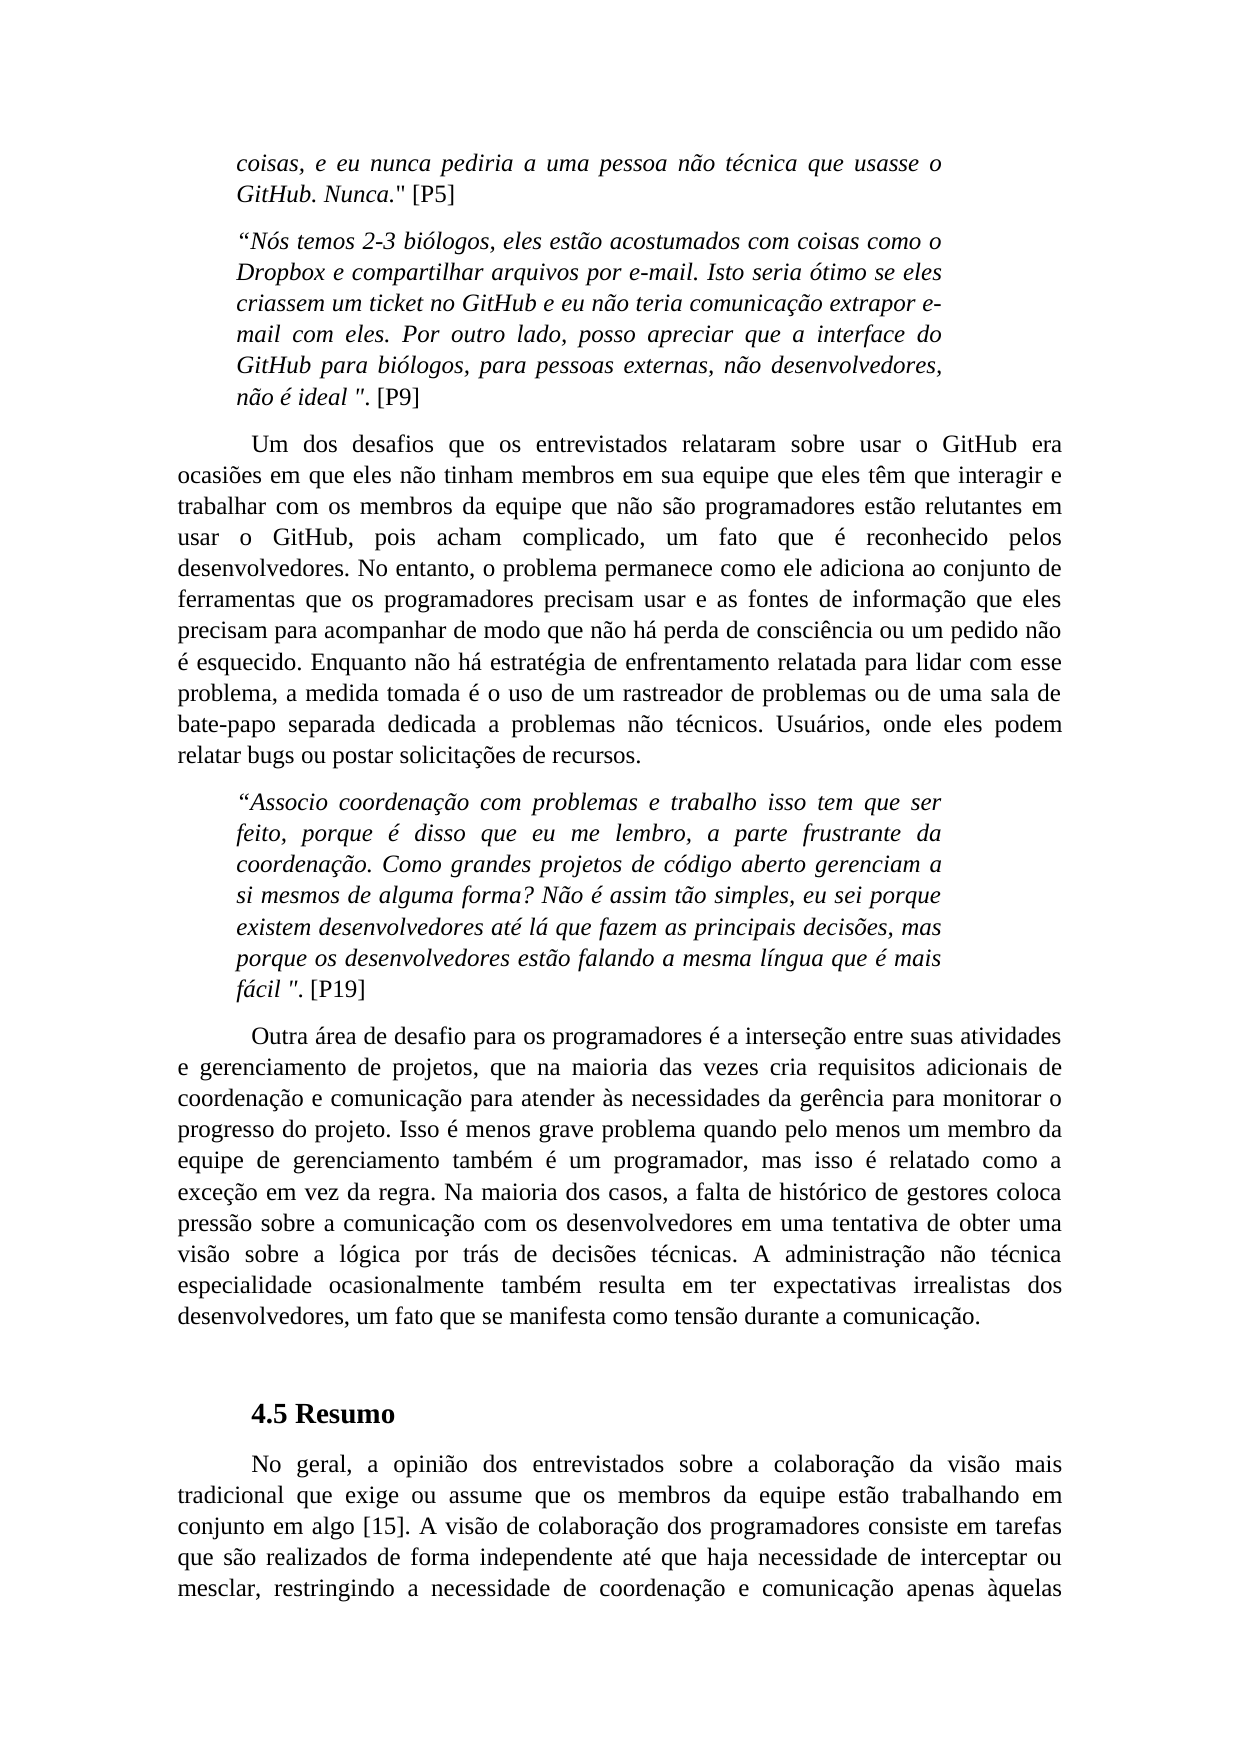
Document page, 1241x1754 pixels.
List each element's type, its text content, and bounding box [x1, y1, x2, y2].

text Outra área de desafio para os programadores é a interseção entre suas atividades e gerenciamento de projetos, que na maioria das vezes cria requisitos adicionais de coordenação e comunicação para atender às necessidades da gerência para monitorar o progresso do projeto. Isso é menos grave problema quando pelo menos um membro da equipe de gerenciamento também é um programador, mas isso é relatado como a exceção em vez da regra. Na maioria dos casos, a falta de histórico de gestores coloca pressão sobre a comunicação com os desenvolvedores em uma tentativa de obter uma visão sobre a lógica por trás de decisões técnicas. A administração não técnica especialidade ocasionalmente também resulta em ter expectativas irrealistas dos desenvolvedores, um fato que se manifesta como tensão durante a comunicação. [177, 1021, 1063, 1329]
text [236, 148, 945, 207]
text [177, 1449, 1063, 1602]
text Um dos desafios que os entrevistados relataram sobre usar o GitHub era ocasiões em que eles não tinham membros em sua equipe que eles têm que interagir e trabalhar com os membros da equipe que não são programadores estão relutantes em usar o GitHub, pois acham complicado, um fato que é reconhecido pelos desenvolvedores. No entanto, o problema permanece como ele adiciona ao conjunto de ferramentas que os programadores precisam usar e as fontes de informação que eles precisam para acompanhar de modo que não há perda de consciência ou um pedido não é esquecido. Enquanto não há estratégia de enfrentamento relatada para lidar com esse problema, a medida tomada é o uso de um rastreador de problemas ou de uma sala de bate-papo separada dedicada a problemas não técnicos. Usuários, onde eles podem relatar bugs ou postar solicitações de recursos. [177, 429, 1063, 768]
text “Associo coordenação com problemas e trabalho isso tem que ser feito, porque é disso que eu me lembro, a parte frustrante da coordenação. Como grandes projetos de código aberto gerenciam a si mesmos de alguma forma? Não é assim tão simples, eu sei porque existem desenvolvedores até lá que fazem as principais decisões, mas porque os desenvolvedores estão falando a mesma língua que é mais fácil ". [P19] [236, 787, 945, 1002]
text “Nós temos 2-3 biólogos, eles estão acostumados com coisas como o Dropbox e compartilhar arquivos por e-mail. Isto seria ótimo se eles criassem um ticket no GitHub e eu não teria comunicação extrapor e-mail com eles. Por outro lado, posso apreciar que a interface do GitHub para biólogos, para pessoas externas, não desenvolvedores, não é ideal ". [P9] [236, 226, 945, 410]
text 4.5 Resumo [177, 1396, 1063, 1430]
